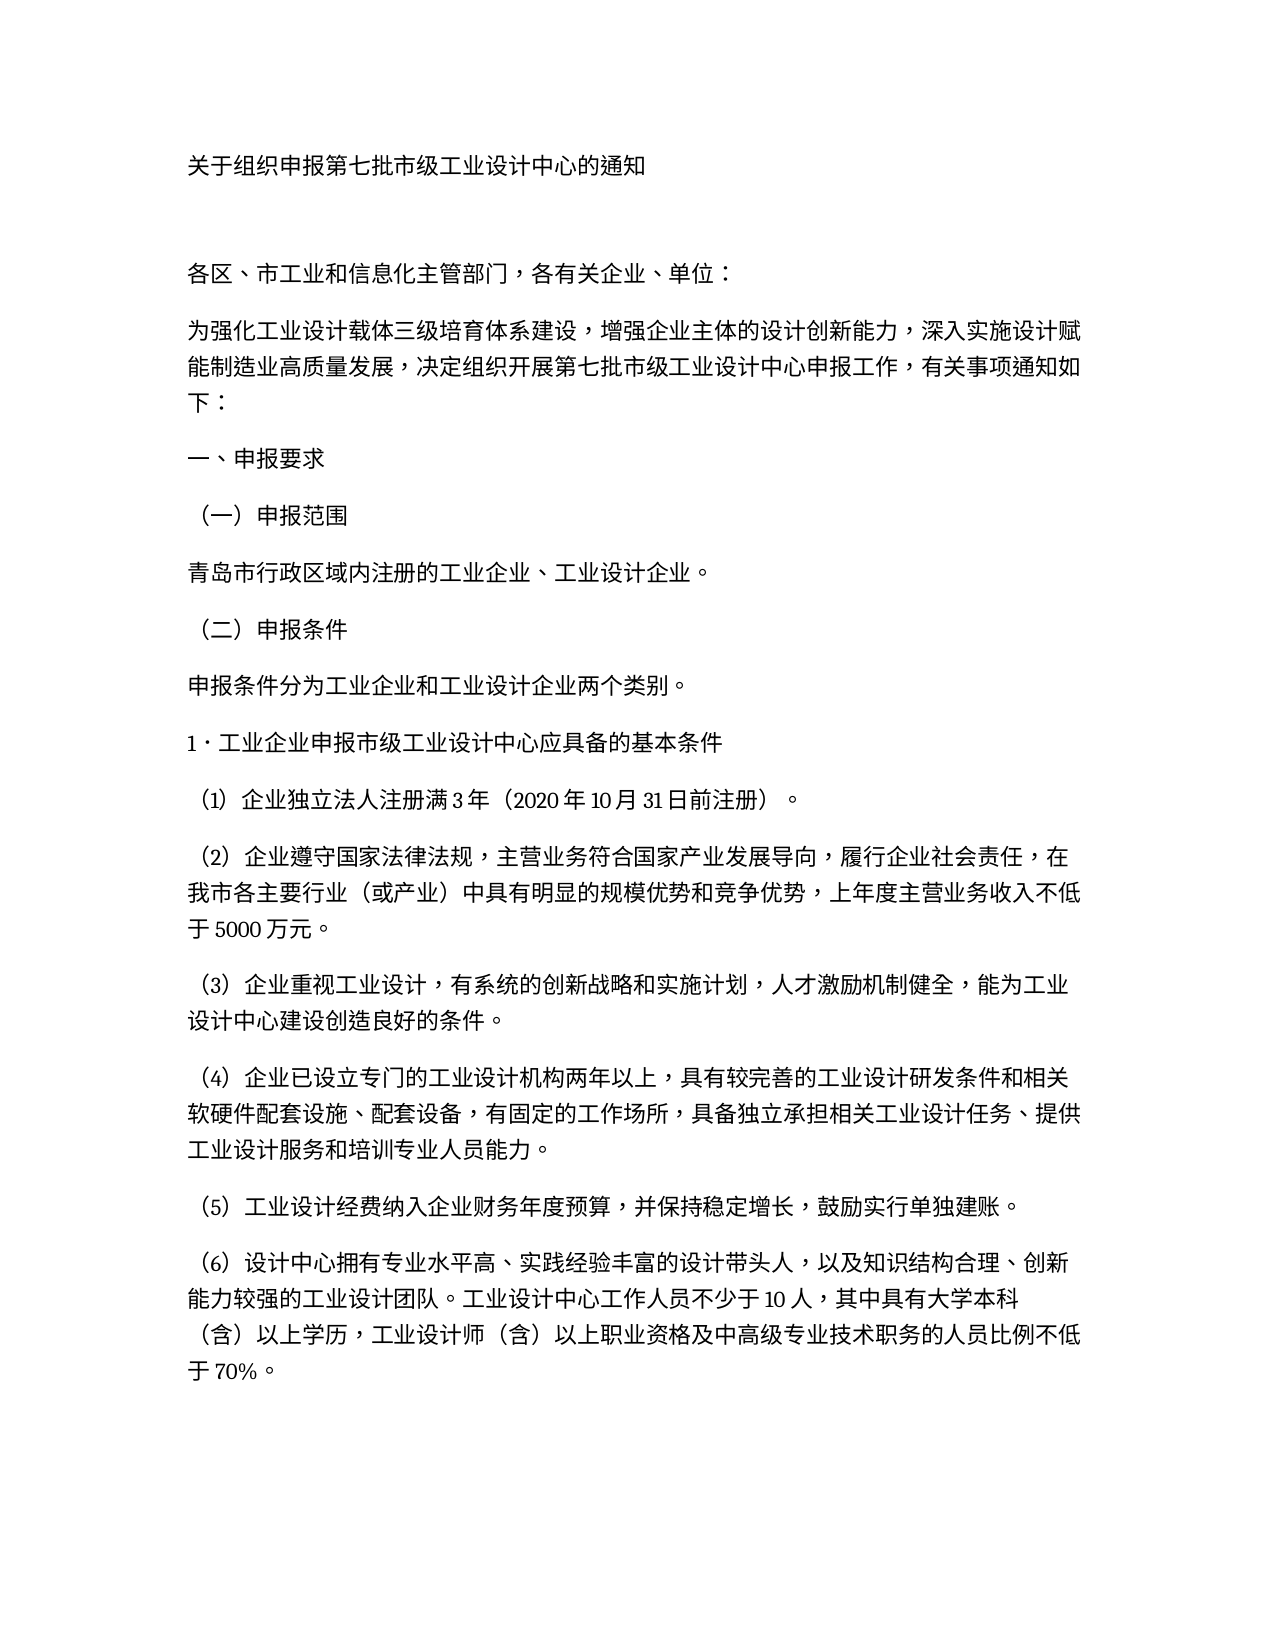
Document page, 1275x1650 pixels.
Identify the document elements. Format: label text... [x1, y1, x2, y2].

text （二）申报条件 [187, 613, 1087, 645]
text 为强化工业设计载体三级培育体系建设，增强企业主体的设计创新能力，深入实施设计赋能制造业高质量发展，决定组织开展第七批市级工业设计中心申报工作，有关事项通知如下： [187, 314, 1087, 418]
text （1）企业独立法人注册满3年（2020年10月31日前注册）。 [187, 784, 1087, 815]
text 1．工业企业申报市级工业设计中心应具备的基本条件 [187, 727, 1087, 758]
text 关于组织申报第七批市级工业设计中心的通知 [187, 150, 1087, 181]
text （3）企业重视工业设计，有系统的创新战略和实施计划，人才激励机制健全，能为工业设计中心建设创造良好的条件。 [187, 969, 1087, 1036]
text 一、申报要求 [187, 443, 1087, 474]
text 青岛市行政区域内注册的工业企业、工业设计企业。 [187, 557, 1087, 588]
text （4）企业已设立专门的工业设计机构两年以上，具有较完善的工业设计研发条件和相关软硬件配套设施、配套设备，有固定的工作场所，具备独立承担相关工业设计任务、提供工业设计服务和培训专业人员能力。 [187, 1062, 1087, 1165]
text （5）工业设计经费纳入企业财务年度预算，并保持稳定增长，鼓励实行单独建账。 [187, 1191, 1087, 1222]
text （一）申报范围 [187, 500, 1087, 531]
text 申报条件分为工业企业和工业设计企业两个类别。 [187, 670, 1087, 702]
text （6）设计中心拥有专业水平高、实践经验丰富的设计带头人，以及知识结构合理、创新能力较强的工业设计团队。工业设计中心工作人员不少于10人，其中具有大学本科（含）以上学历，工业设计师（含）以上职业资格及中高级专业技术职务的人员比例不低于70%。 [187, 1247, 1087, 1386]
text （2）企业遵守国家法律法规，主营业务符合国家产业发展导向，履行企业社会责任，在我市各主要行业（或产业）中具有明显的规模优势和竞争优势，上年度主营业务收入不低于5000万元。 [187, 841, 1087, 944]
text 各区、市工业和信息化主管部门，各有关企业、单位： [187, 258, 1087, 289]
